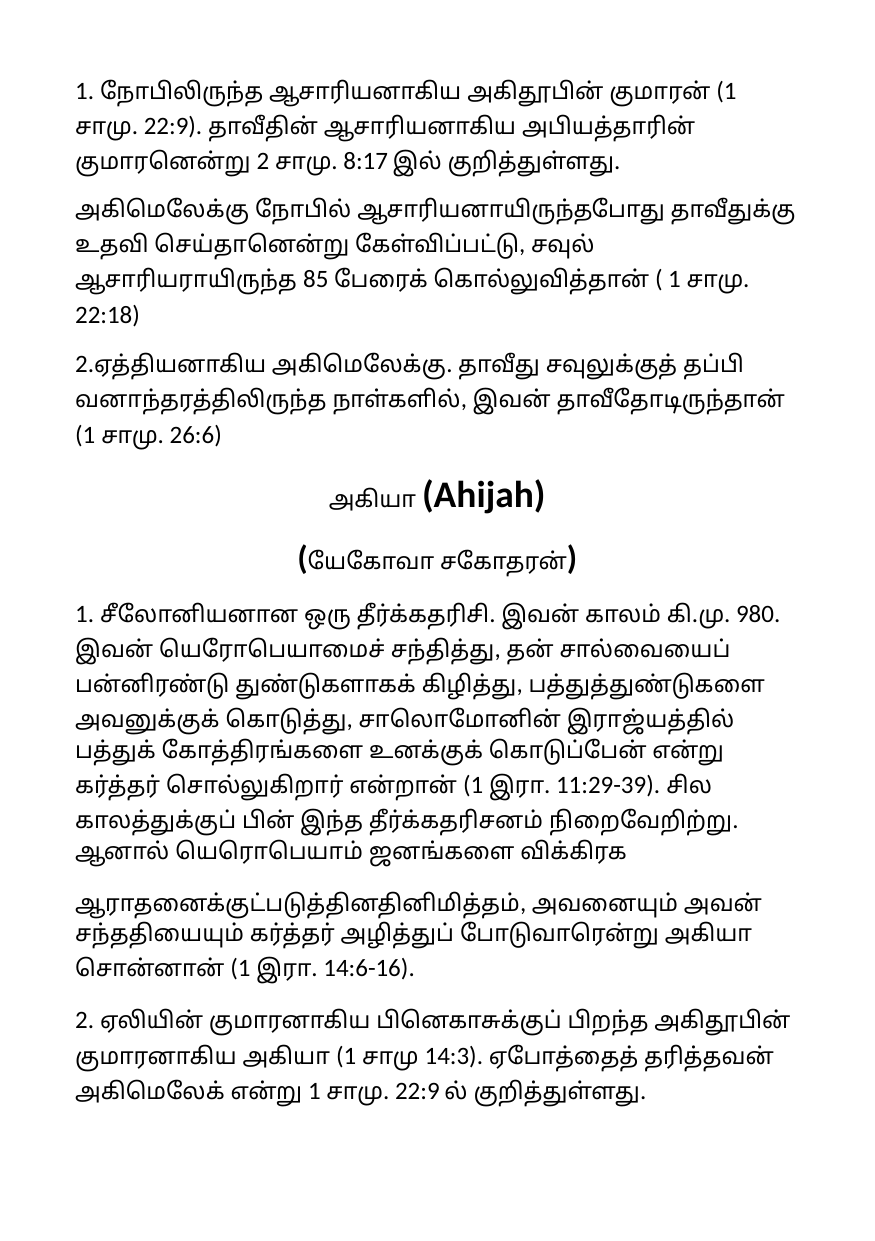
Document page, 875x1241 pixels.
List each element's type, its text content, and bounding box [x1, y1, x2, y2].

text 1. சீலோனியனான ஒரு தீர்க்கதரிசி. இவன் காலம் கி.மு. 980. இவன் யெரோபெயாமைச் சந்தித்து, தன் சால்வையைப் பன்னிரண்டு துண்டுகளாகக் கிழித்து, பத்துத்துண்டுகளை அவனுக்குக் கொடுத்து, சாலொமோனின் இராஜ்யத்தில் பத்துக் கோத்திரங்களை உனக்குக் கொடுப்பேன் என்று கர்த்தர் சொல்லுகிறார் என்றான் (1 இரா. 11:29-39). சில காலத்துக்குப் பின் இந்த தீர்க்கதரிசனம் நிறைவேறிற்று. ஆனால் யெரொபெயாம் ஜனங்களை விக்கிரக [75, 598, 799, 868]
text 2. ஏலியின் குமாரனாகிய பினெகாசுக்குப் பிறந்த அகிதூபின் குமாரனாகிய அகியா (1 சாமு 14:3). ஏபோத்தைத் தரித்தவன் அகிமெலேக் என்று 1 சாமு. 22:9ல் குறித்துள்ளது. [75, 1005, 799, 1108]
text 1. நோபிலிருந்த ஆசாரியனாகிய அகிதூபின் குமாரன் (1 சாமு. 22:9). தாவீதின் ஆசாரியனாகிய அபியத்தாரின் குமாரனென்று 2 சாமு. 8:17இல் குறித்துள்ளது. [75, 75, 799, 178]
text ஆராதனைக்குட்படுத்தினதினிமித்தம், அவனையும் அவன் சந்ததியையும் கர்த்தர் அழித்துப் போடுவாரென்று அகியா சொன்னான் (1 இரா. 14:6-16). [75, 887, 799, 985]
text 2.ஏத்தியனாகிய அகிமெலேக்கு. தாவீது சவுலுக்குத் தப்பி வனாந்தரத்திலிருந்த நாள்களில், இவன் தாவீதோடிருந்தான் (1 சாமு. 26:6) [75, 348, 799, 452]
text (யேகோவா சகோதரன்) [75, 537, 799, 578]
text அகிமெலேக்கு நோபில் ஆசாரியனாயிருந்தபோது தாவீதுக்கு உதவி செய்தானென்று கேள்விப்பட்டு, சவுல் ஆசாரியராயிருந்த 85 பேரைக் கொல்லுவித்தான் ( 1 சாமு. 22:18) [75, 197, 799, 329]
text அகியா (Ahijah) [75, 471, 799, 517]
